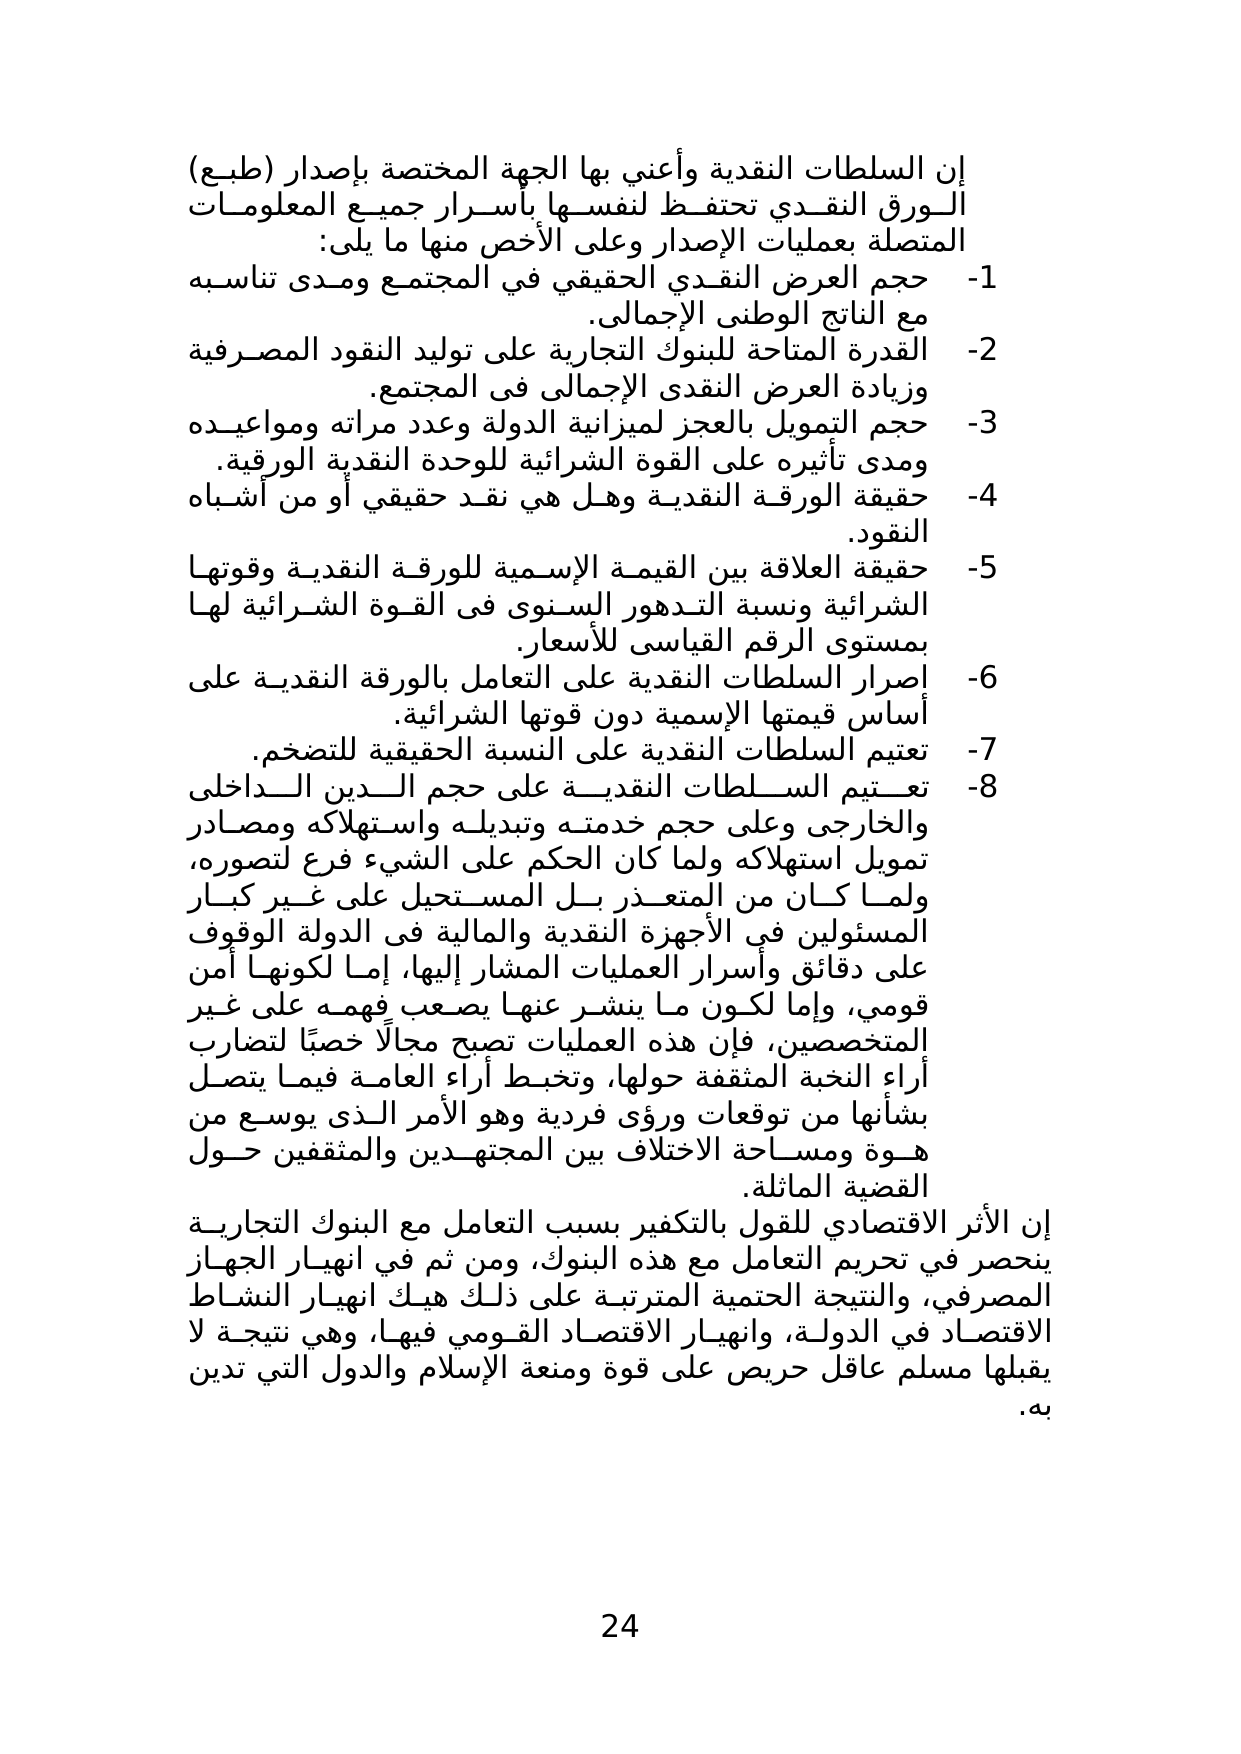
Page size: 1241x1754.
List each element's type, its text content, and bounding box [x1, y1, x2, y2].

text إن السلطات النقدية وأعني بها الجهة المختصة بإصدار (طبع) الورق النقدي تحتفظ لنفسها بأسرار جميع المعلومات المتصلة بعمليات الإصدار وعلى الأخص منها ما يلى: [187, 150, 967, 259]
list حجم العرض النقدي الحقيقي في المجتمع ومدى تناسبه مع الناتج الوطنى الإجمالى. [187, 259, 967, 332]
list حجم التمويل بالعجز لميزانية الدولة وعدد مراته ومواعيده ومدى تأثيره على القوة الشرائية للوحدة النقدية الورقية. [187, 404, 967, 477]
list اصرار السلطات النقدية على التعامل بالورقة النقدية على أساس قيمتها الإسمية دون قوتها الشرائية. [187, 659, 967, 732]
list القدرة المتاحة للبنوك التجارية على توليد النقود المصرفية وزيادة العرض النقدى الإجمالى فى المجتمع. [187, 332, 967, 404]
text إن الأثر الاقتصادي للقول بالتكفير بسبب التعامل مع البنوك التجارية ينحصر في تحريم التعامل مع هذه البنوك، ومن ثم في انهيار الجهاز المصرفي، والنتيجة الحتمية المترتبة على ذلك هيك انهيار النشاط الاقتصاد في الدولة، وانهيار الاقتصاد القومي فيها، وهي نتيجة لا يقبلها مسلم عاقل حريص على قوة ومنعة الإسلام والدول التي تدين به. [187, 1204, 1053, 1422]
list حقيقة العلاقة بين القيمة الإسمية للورقة النقدية وقوتها الشرائية ونسبة التدهور السنوى فى القوة الشرائية لها بمستوى الرقم القياسى للأسعار. [187, 550, 967, 659]
list تعتيم السلطات النقدية على حجم الدين الداخلى والخارجى وعلى حجم خدمته وتبديله واستهلاكه ومصادر تمويل استهلاكه ولما كان الحكم على الشيء فرع لتصوره، ولما كان من المتعذر بل المستحيل على غير كبار المسئولين فى الأجهزة النقدية والمالية فى الدولة الوقوف على دقائق وأسرار العمليات المشار إليها، إما لكونها أمن قومي، وإما لكون ما ينشر عنها يصعب فهمه على غير المتخصصين، فإن هذه العمليات تصبح مجالًا خصبًا لتضارب أراء النخبة المثقفة حولها، وتخبط أراء العامة فيما يتصل بشأنها من توقعات ورؤى فردية وهو الأمر الذى يوسع من هوة ومساحة الاختلاف بين المجتهدين والمثقفين حول القضية الماثلة. [187, 768, 967, 1204]
list تعتيم السلطات النقدية على النسبة الحقيقية للتضخم. [187, 732, 967, 768]
list حقيقة الورقة النقدية وهل هي نقد حقيقي أو من أشباه النقود. [187, 477, 967, 550]
